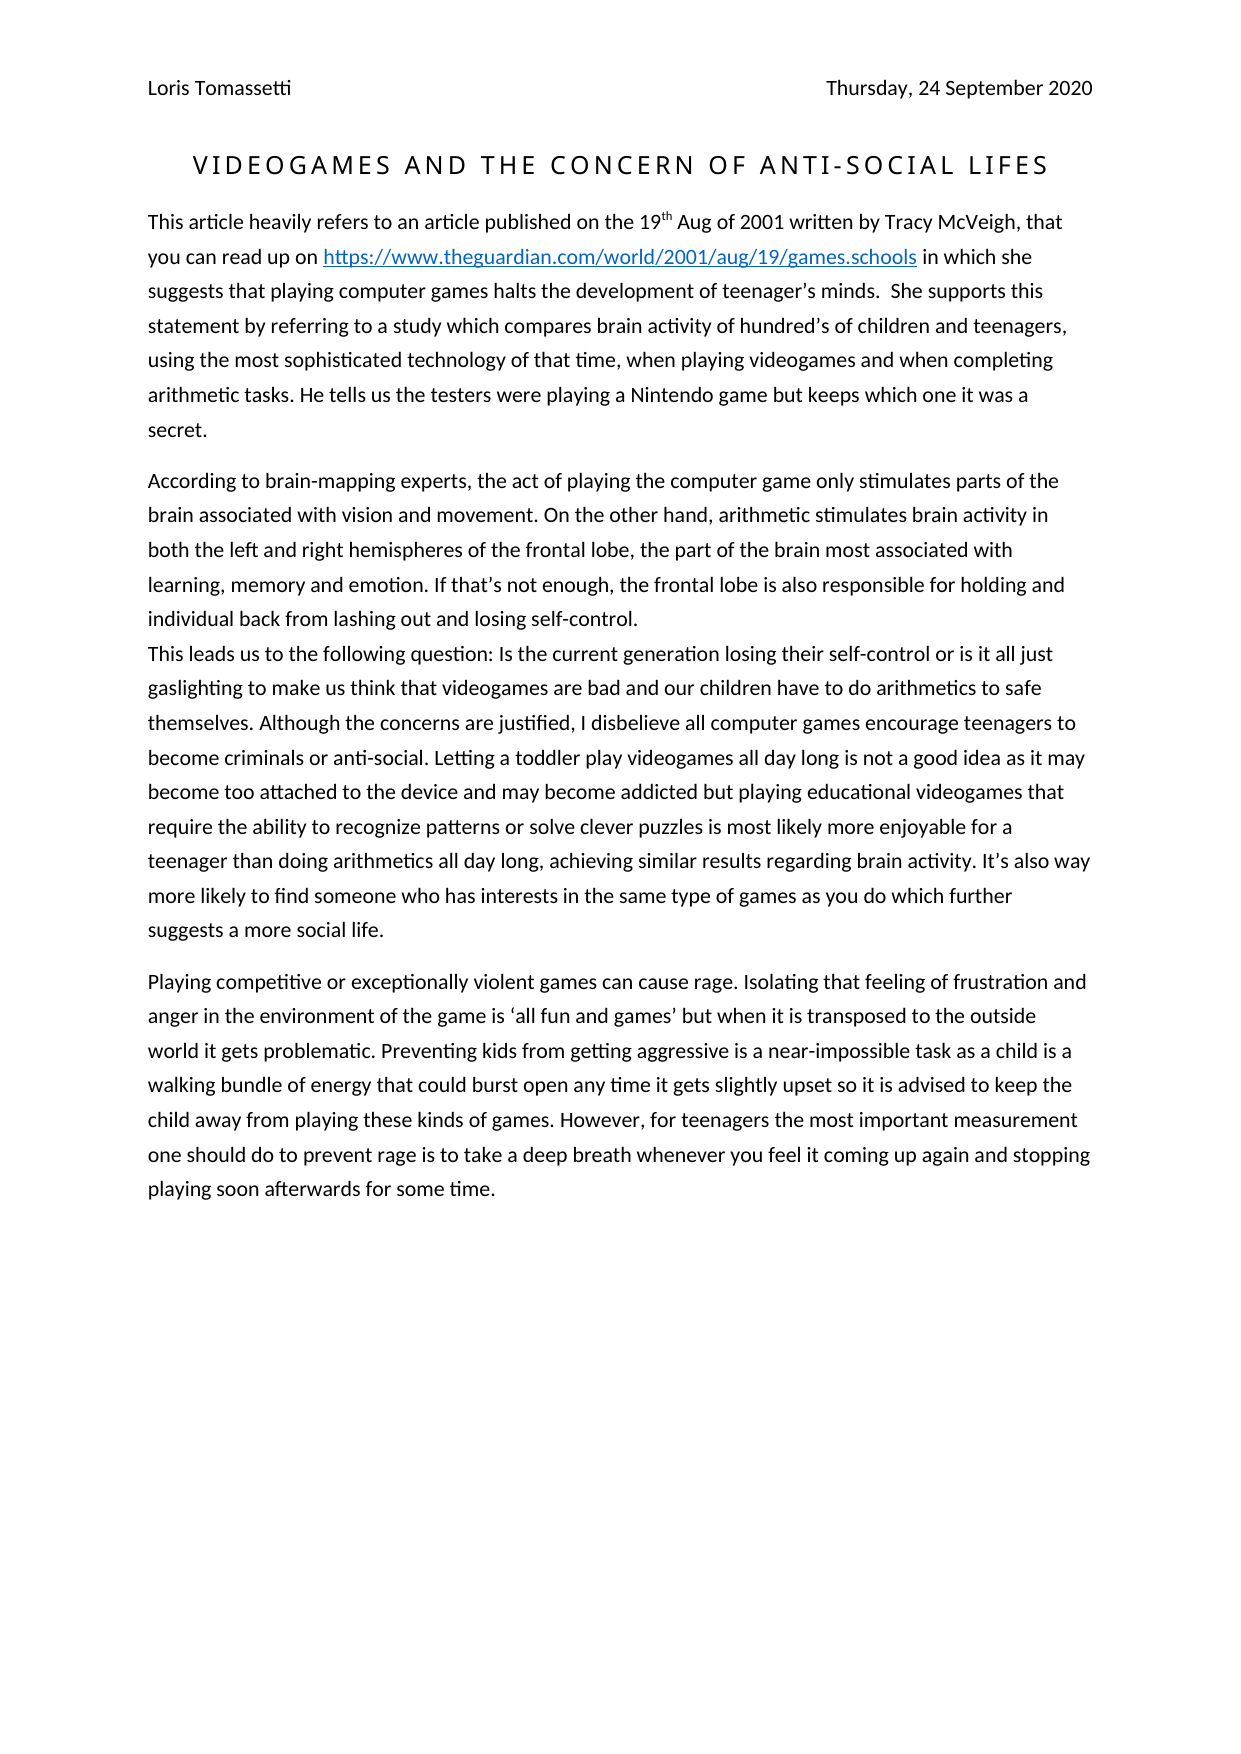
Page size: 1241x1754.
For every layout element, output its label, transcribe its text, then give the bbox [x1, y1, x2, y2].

text This article heavily refers to an article published on the 19th Aug of 2001 written by Tracy McVeigh, that you can read up on https://www.theguardian.com/world/2001/aug/19/games.schools in which she suggests that playing computer games halts the development of teenager’s minds. She supports this statement by referring to a study which compares brain activity of hundred’s of children and teenagers, using the most sophisticated technology of that time, when playing videogames and when completing arithmetic tasks. He tells us the testers were playing a Nintendo game but keeps which one it was a secret. [148, 208, 1093, 442]
text According to brain-mapping experts, the act of playing the computer game only stimulates parts of the brain associated with vision and movement. On the other hand, arithmetic stimulates brain activity in both the left and right hemispheres of the frontal lobe, the part of the brain most associated with learning, memory and emotion. If that’s not enough, the frontal lobe is also responsible for holding and individual back from lashing out and losing self-control. [148, 467, 1093, 632]
text This leads us to the following question: Is the current generation losing their self-control or is it all just gaslighting to make us think that videogames are bad and our children have to do arithmetics to safe themselves. Although the concerns are justified, I disbelieve all computer games encourage teenagers to become criminals or anti-social. Letting a toddler play videogames all day long is not a good idea as it may become too attached to the device and may become addicted but playing educational videogames that require the ability to recognize patterns or solve clever puzzles is most likely more enjoyable for a teenager than doing arithmetics all day long, achieving similar results regarding brain activity. It’s also way more likely to find someone who has interests in the same type of games as you do which further suggests a more social life. [148, 640, 1093, 943]
title Videogames and the concern of anti-social lifes [148, 148, 1093, 182]
text Playing competitive or exceptionally violent games can cause rage. Isolating that feeling of frustration and anger in the environment of the game is ‘all fun and games’ but when it is transposed to the outside world it gets problematic. Preventing kids from getting aggressive is a near-impossible task as a child is a walking bundle of energy that could burst open any time it gets slightly upset so it is advised to keep the child away from playing these kinds of games. However, for teenagers the most important measurement one should do to prevent rage is to take a deep breath whenever you feel it coming up again and stopping playing soon afterwards for some time. [148, 968, 1093, 1202]
